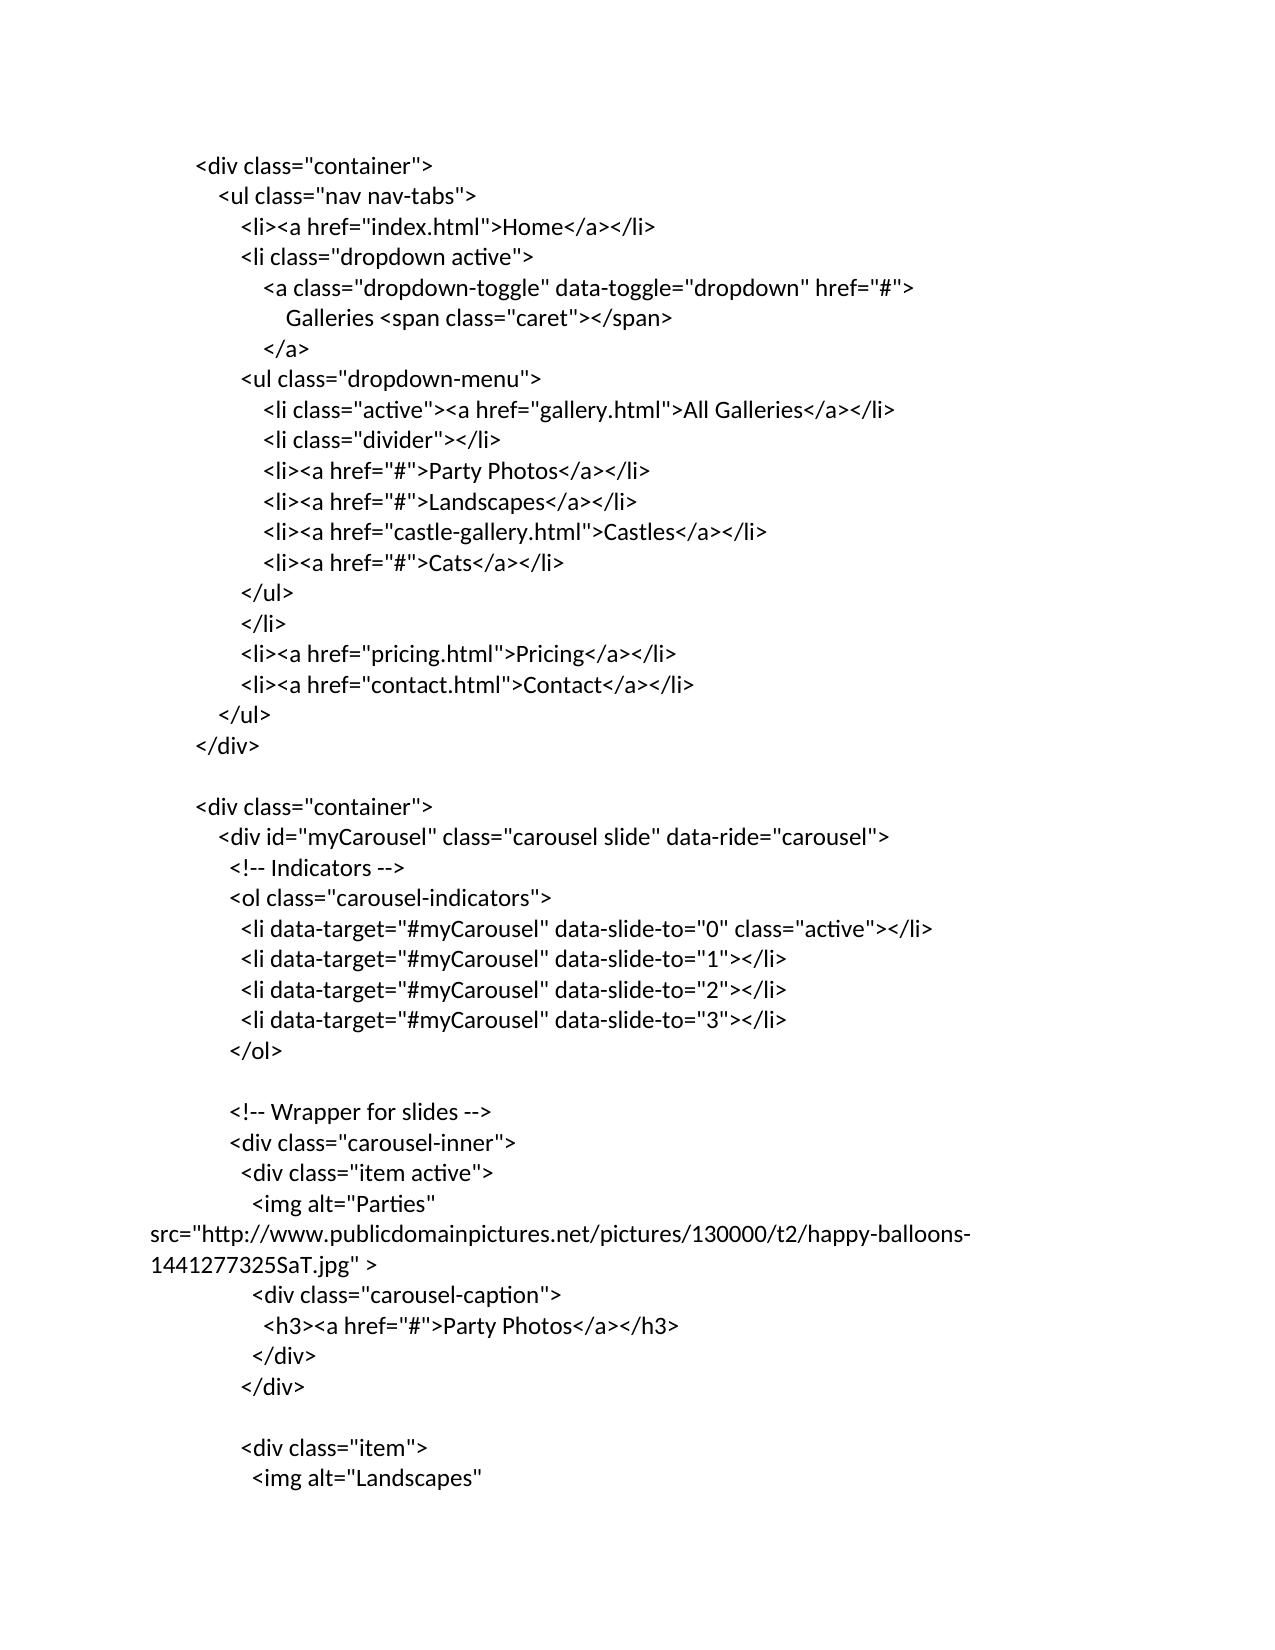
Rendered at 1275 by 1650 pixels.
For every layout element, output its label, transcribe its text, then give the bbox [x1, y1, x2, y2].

text <div class="container"> [150, 150, 1125, 181]
text <img alt="Parties" src="http://www.publicdomainpictures.net/pictures/130000/t2/happy-balloons-1441277325SaT.jpg" > [150, 1188, 1125, 1279]
text <li data-target="#myCarousel" data-slide-to="0" class="active"></li> [150, 913, 1125, 943]
text <li class="active"><a href="gallery.html">All Galleries</a></li> [150, 394, 1125, 425]
text </div> [150, 1340, 1125, 1371]
text <!-- Wrapper for slides --> [150, 1096, 1125, 1127]
text <li class="dropdown active"> [150, 242, 1125, 272]
text <li><a href="pricing.html">Pricing</a></li> [150, 638, 1125, 669]
text <div id="myCarousel" class="carousel slide" data-ride="carousel"> [150, 821, 1125, 852]
text <li><a href="#">Landscapes</a></li> [150, 486, 1125, 516]
text <div class="carousel-caption"> [150, 1279, 1125, 1310]
text </li> [150, 608, 1125, 638]
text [150, 1462, 1125, 1493]
text <ol class="carousel-indicators"> [150, 882, 1125, 913]
text <li><a href="contact.html">Contact</a></li> [150, 669, 1125, 699]
text <li><a href="#">Party Photos</a></li> [150, 455, 1125, 486]
text </div> [150, 1371, 1125, 1401]
text <ul class="dropdown-menu"> [150, 364, 1125, 394]
text <div class="item"> [150, 1432, 1125, 1462]
text <a class="dropdown-toggle" data-toggle="dropdown" href="#"> [150, 272, 1125, 303]
text <li data-target="#myCarousel" data-slide-to="3"></li> [150, 1004, 1125, 1035]
text <li data-target="#myCarousel" data-slide-to="2"></li> [150, 974, 1125, 1004]
text <li><a href="index.html">Home</a></li> [150, 211, 1125, 242]
text <li><a href="#">Cats</a></li> [150, 547, 1125, 577]
text <ul class="nav nav-tabs"> [150, 181, 1125, 211]
text <li><a href="castle-gallery.html">Castles</a></li> [150, 516, 1125, 547]
text </ol> [150, 1035, 1125, 1066]
text <!-- Indicators --> [150, 852, 1125, 882]
text <div class="carousel-inner"> [150, 1127, 1125, 1157]
text </ul> [150, 577, 1125, 608]
text <li data-target="#myCarousel" data-slide-to="1"></li> [150, 943, 1125, 974]
text </ul> [150, 699, 1125, 730]
text <h3><a href="#">Party Photos</a></h3> [150, 1310, 1125, 1340]
text <li class="divider"></li> [150, 425, 1125, 455]
text Galleries <span class="caret"></span> [150, 303, 1125, 333]
text </a> [150, 333, 1125, 364]
text </div> [150, 730, 1125, 760]
text <div class="item active"> [150, 1157, 1125, 1188]
text <div class="container"> [150, 791, 1125, 821]
